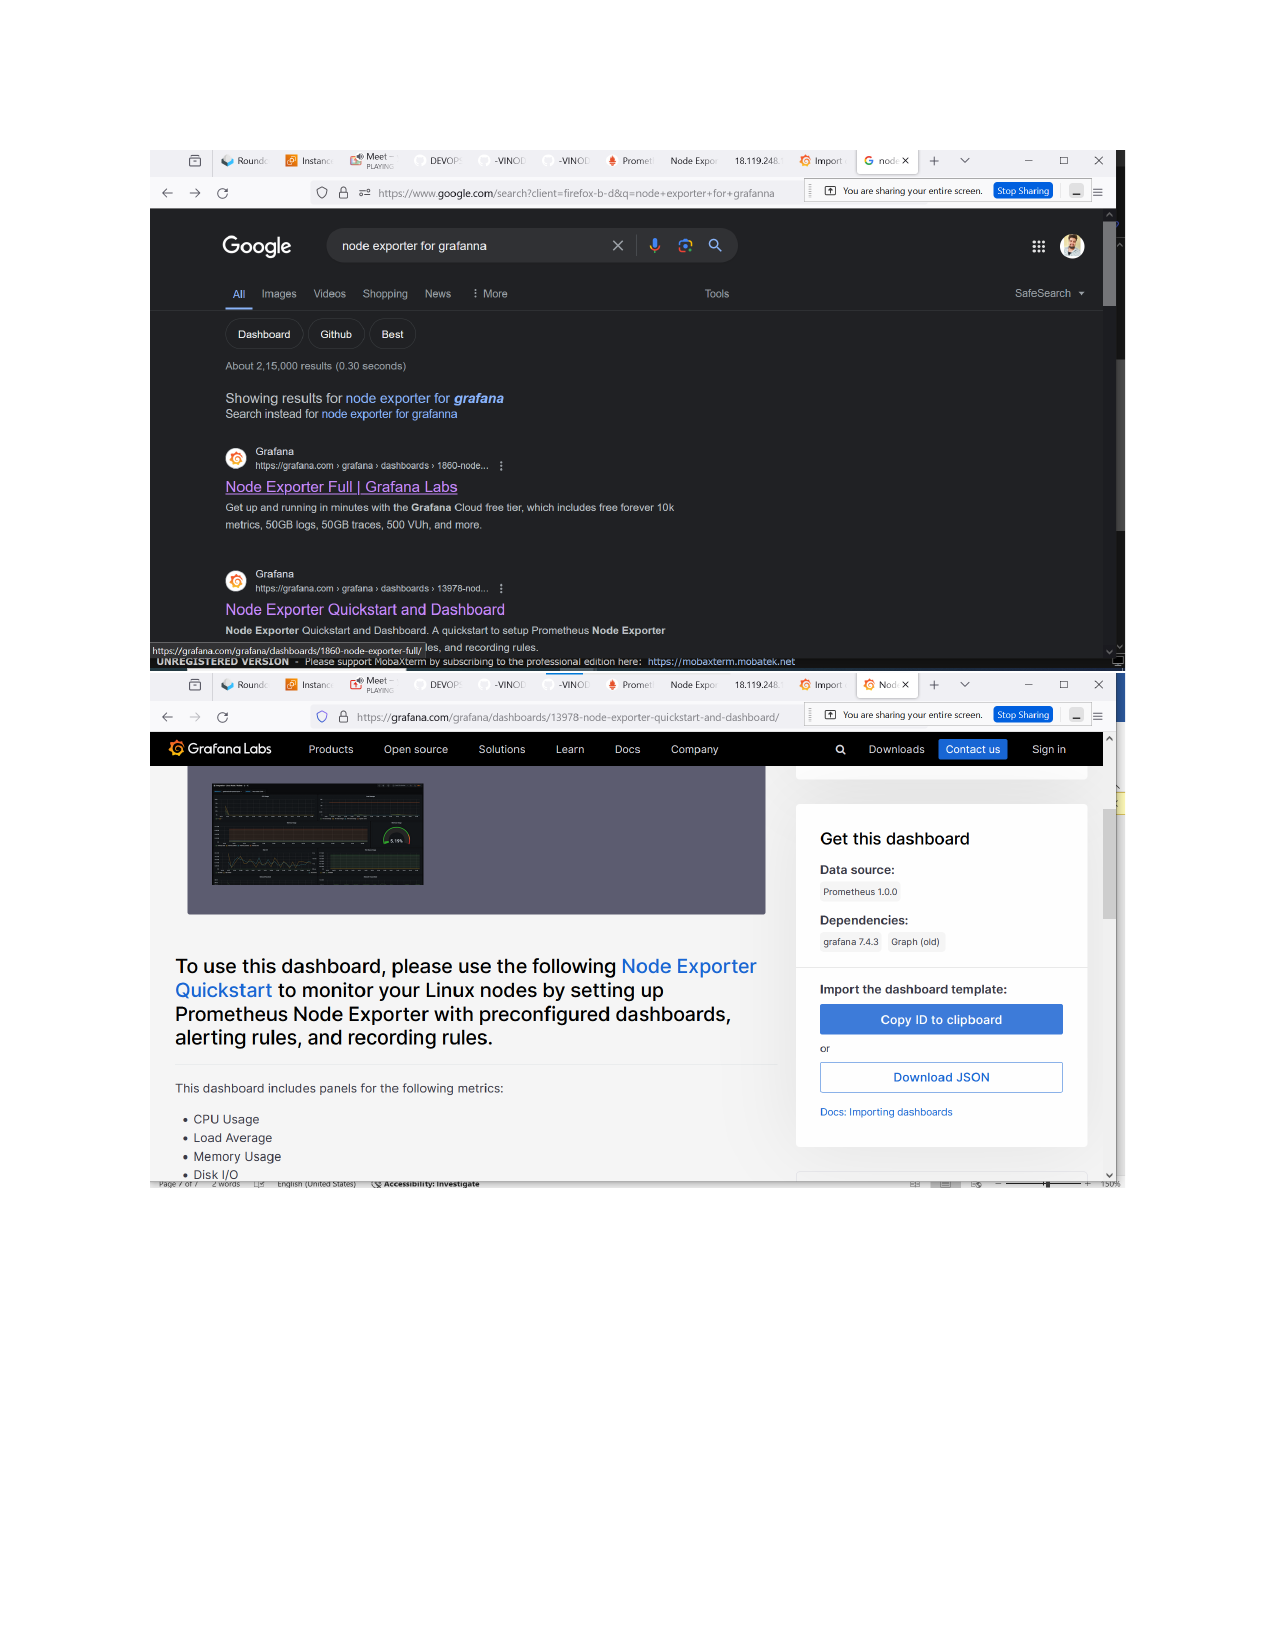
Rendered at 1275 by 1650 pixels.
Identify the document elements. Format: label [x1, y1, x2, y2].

picture [150, 673, 1125, 1188]
picture [150, 150, 1125, 671]
